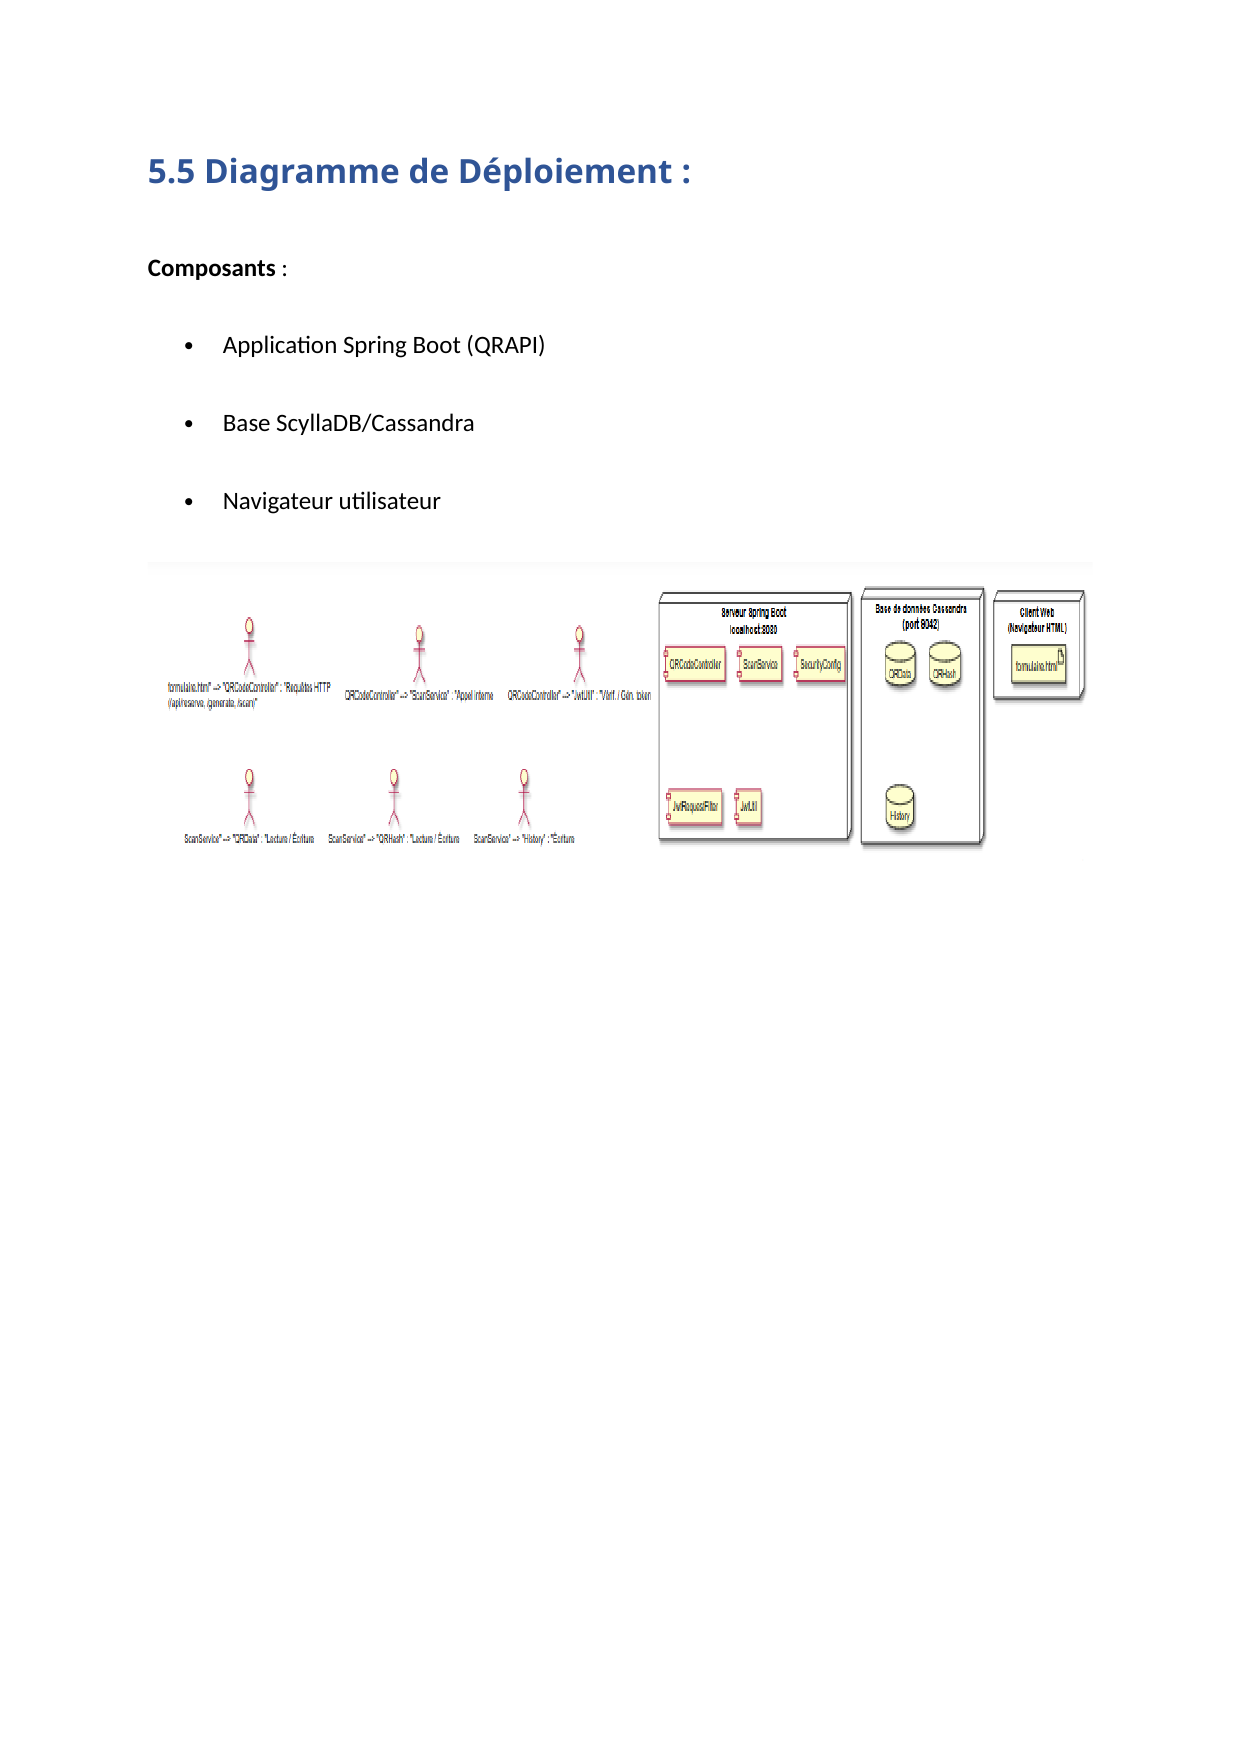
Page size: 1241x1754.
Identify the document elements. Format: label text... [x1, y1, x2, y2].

list Application Spring Boot (QRAPI) [185, 329, 1093, 360]
subtitle 5.5 Diagramme de Déploiement : [148, 148, 1093, 193]
list Base ScyllaDB/Cassandra [185, 407, 1093, 438]
list Navigateur utilisateur [185, 485, 1093, 515]
picture [147, 562, 1093, 861]
text Composants : [148, 252, 1093, 282]
